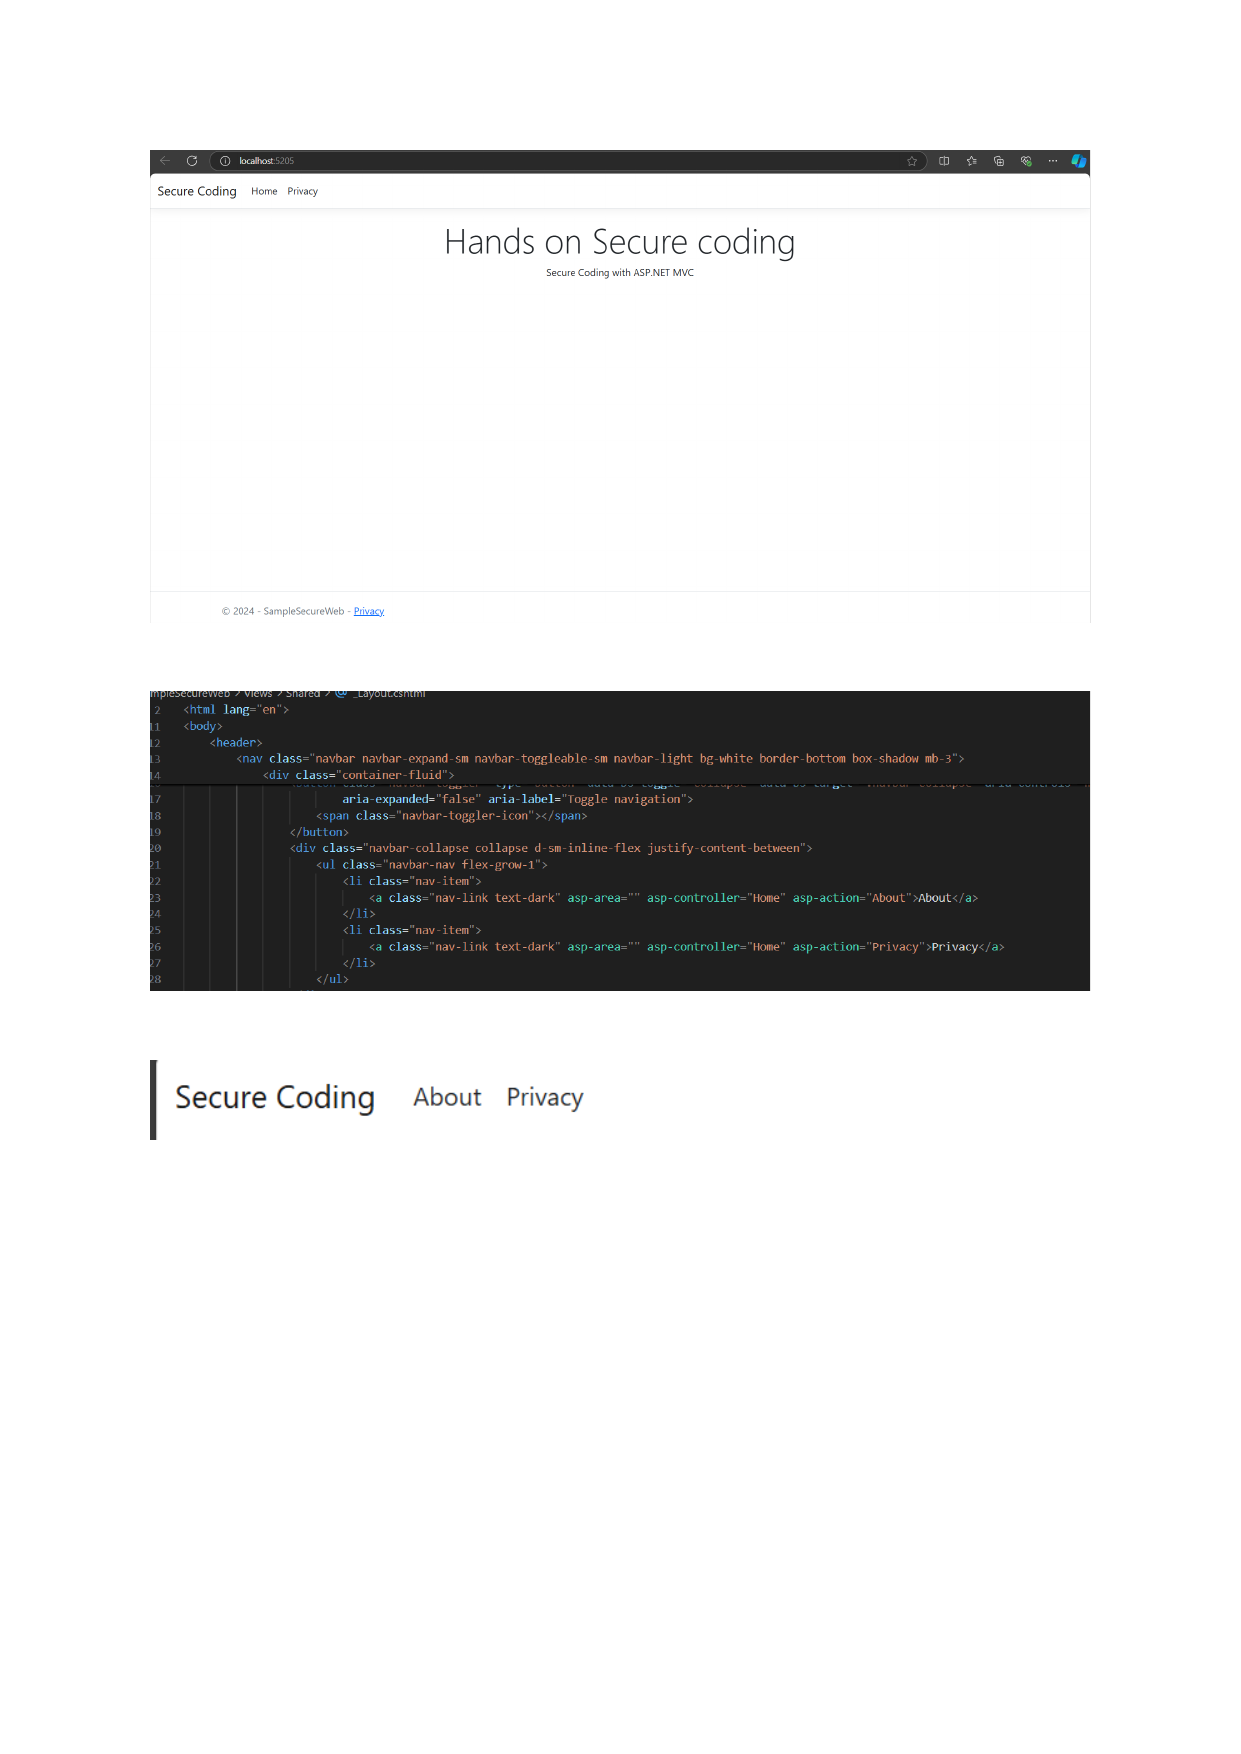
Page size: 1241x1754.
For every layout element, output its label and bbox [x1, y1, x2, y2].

picture [150, 1060, 634, 1140]
picture [150, 691, 1091, 991]
picture [150, 150, 1091, 623]
